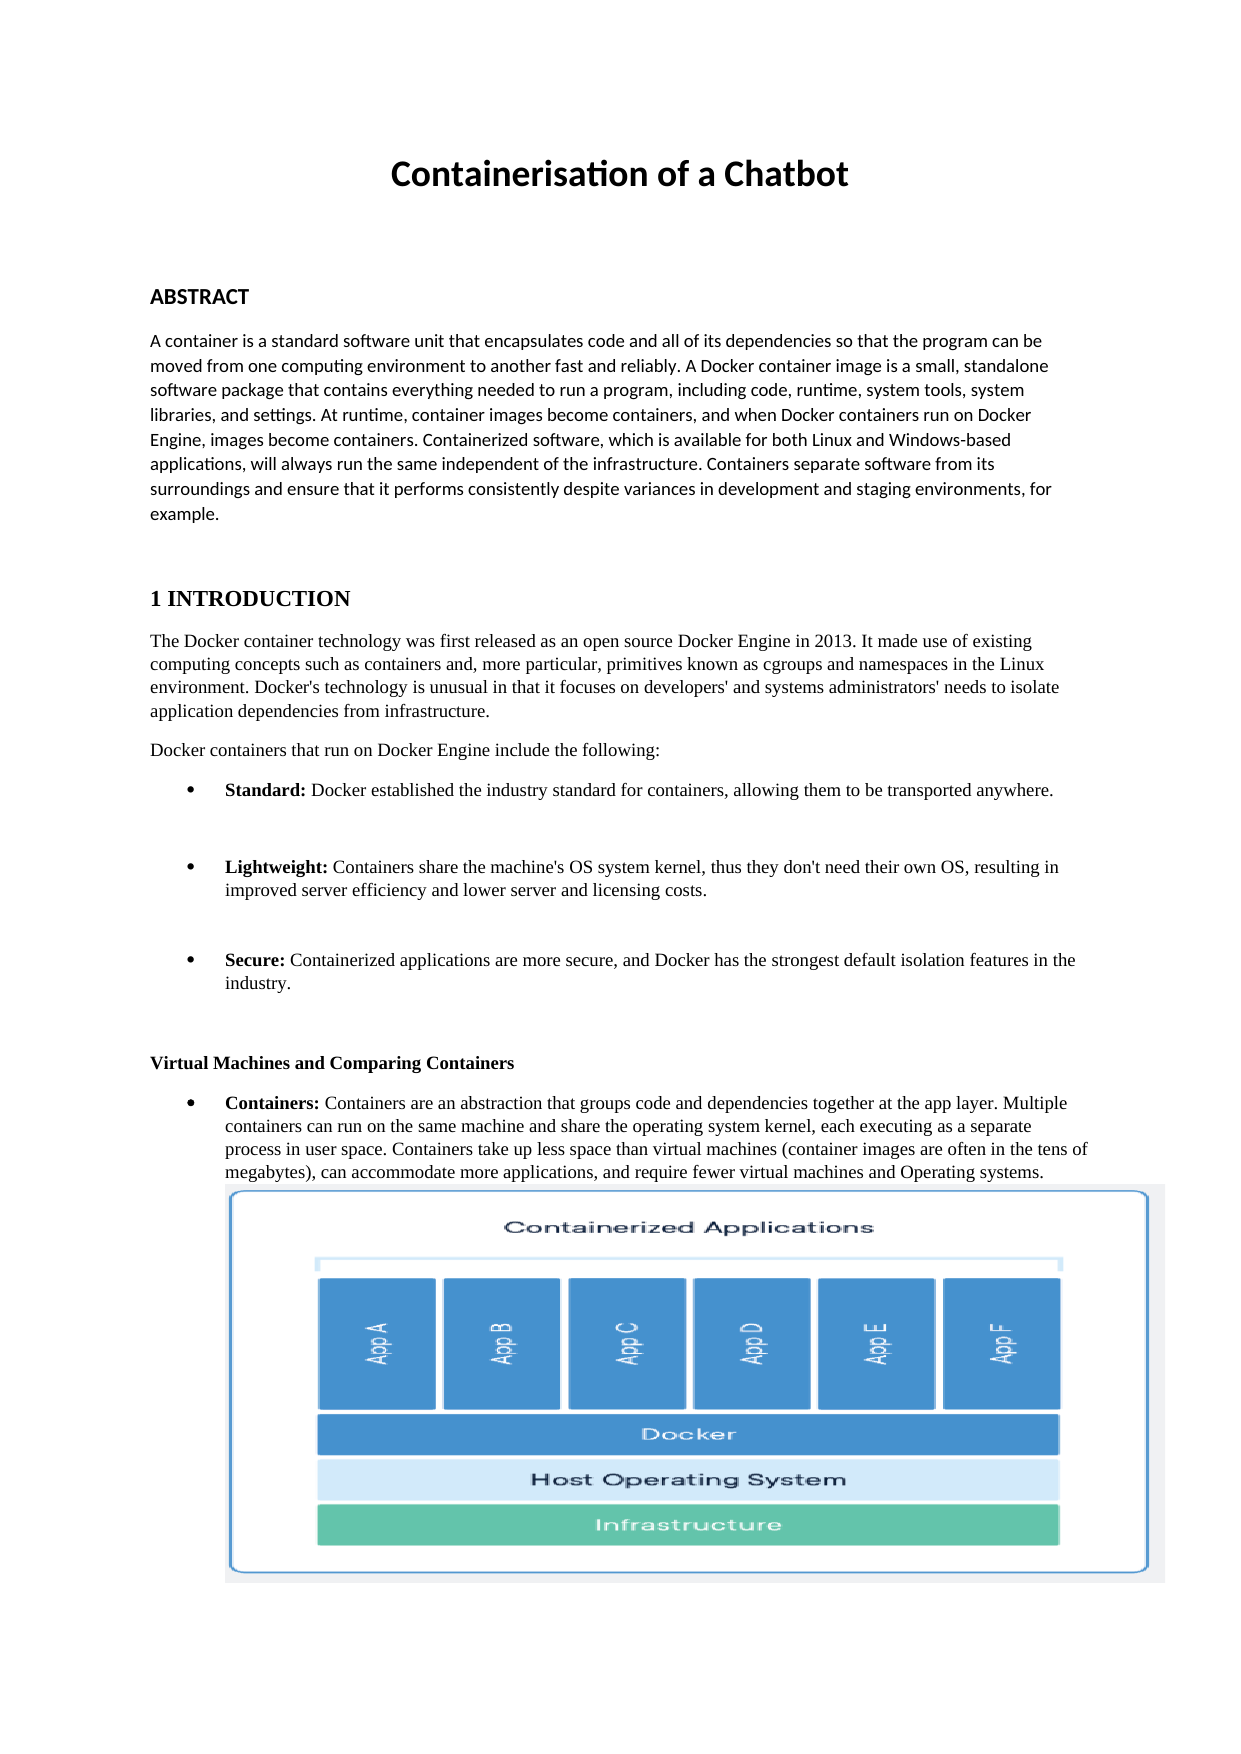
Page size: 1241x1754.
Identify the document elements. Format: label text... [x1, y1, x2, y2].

text Containerisation of a Chatbot [150, 150, 1090, 196]
list Lightweight: Containers share the machine's OS system kernel, thus they don't need their own OS, resulting in improved server efficiency and lower server and licensing costs. [187, 856, 1090, 901]
list Standard: Docker established the industry standard for containers, allowing them to be transported anywhere. [187, 779, 1090, 801]
text Virtual Machines and Comparing Containers [150, 1052, 1090, 1073]
text ABSTRACT [150, 282, 1090, 310]
text A container is a standard software unit that encapsulates code and all of its dependencies so that the program can be moved from one computing environment to another fast and reliably. A Docker container image is a small, standalone software package that contains everything needed to run a program, including code, runtime, system tools, system libraries, and settings. At runtime, container images become containers, and when Docker containers run on Docker Engine, images become containers. Containerized software, which is available for both Linux and Windows-based applications, will always run the same independent of the infrastructure. Containers separate software from its surroundings and ensure that it performs consistently despite variances in development and staging environments, for example. [150, 329, 1090, 525]
list Containers: Containers are an abstraction that groups code and dependencies together at the app layer. Multiple containers can run on the same machine and share the operating system kernel, each executing as a separate process in user space. Containers take up less space than virtual machines (container images are often in the tens of megabytes), can accommodate more applications, and require fewer virtual machines and Operating systems. [187, 1092, 1090, 1183]
picture [225, 1184, 1166, 1583]
text The Docker container technology was first released as an open source Docker Engine in 2013. It made use of existing computing concepts such as containers and, more particular, primitives known as cgroups and namespaces in the Linux environment. Docker's technology is unusual in that it focuses on developers' and systems administrators' needs to isolate application dependencies from infrastructure. [150, 630, 1090, 721]
list Secure: Containerized applications are more secure, and Docker has the strongest default isolation features in the industry. [187, 949, 1090, 994]
text 1 INTRODUCTION [150, 585, 1090, 611]
text Docker containers that run on Docker Engine include the following: [150, 739, 1090, 761]
